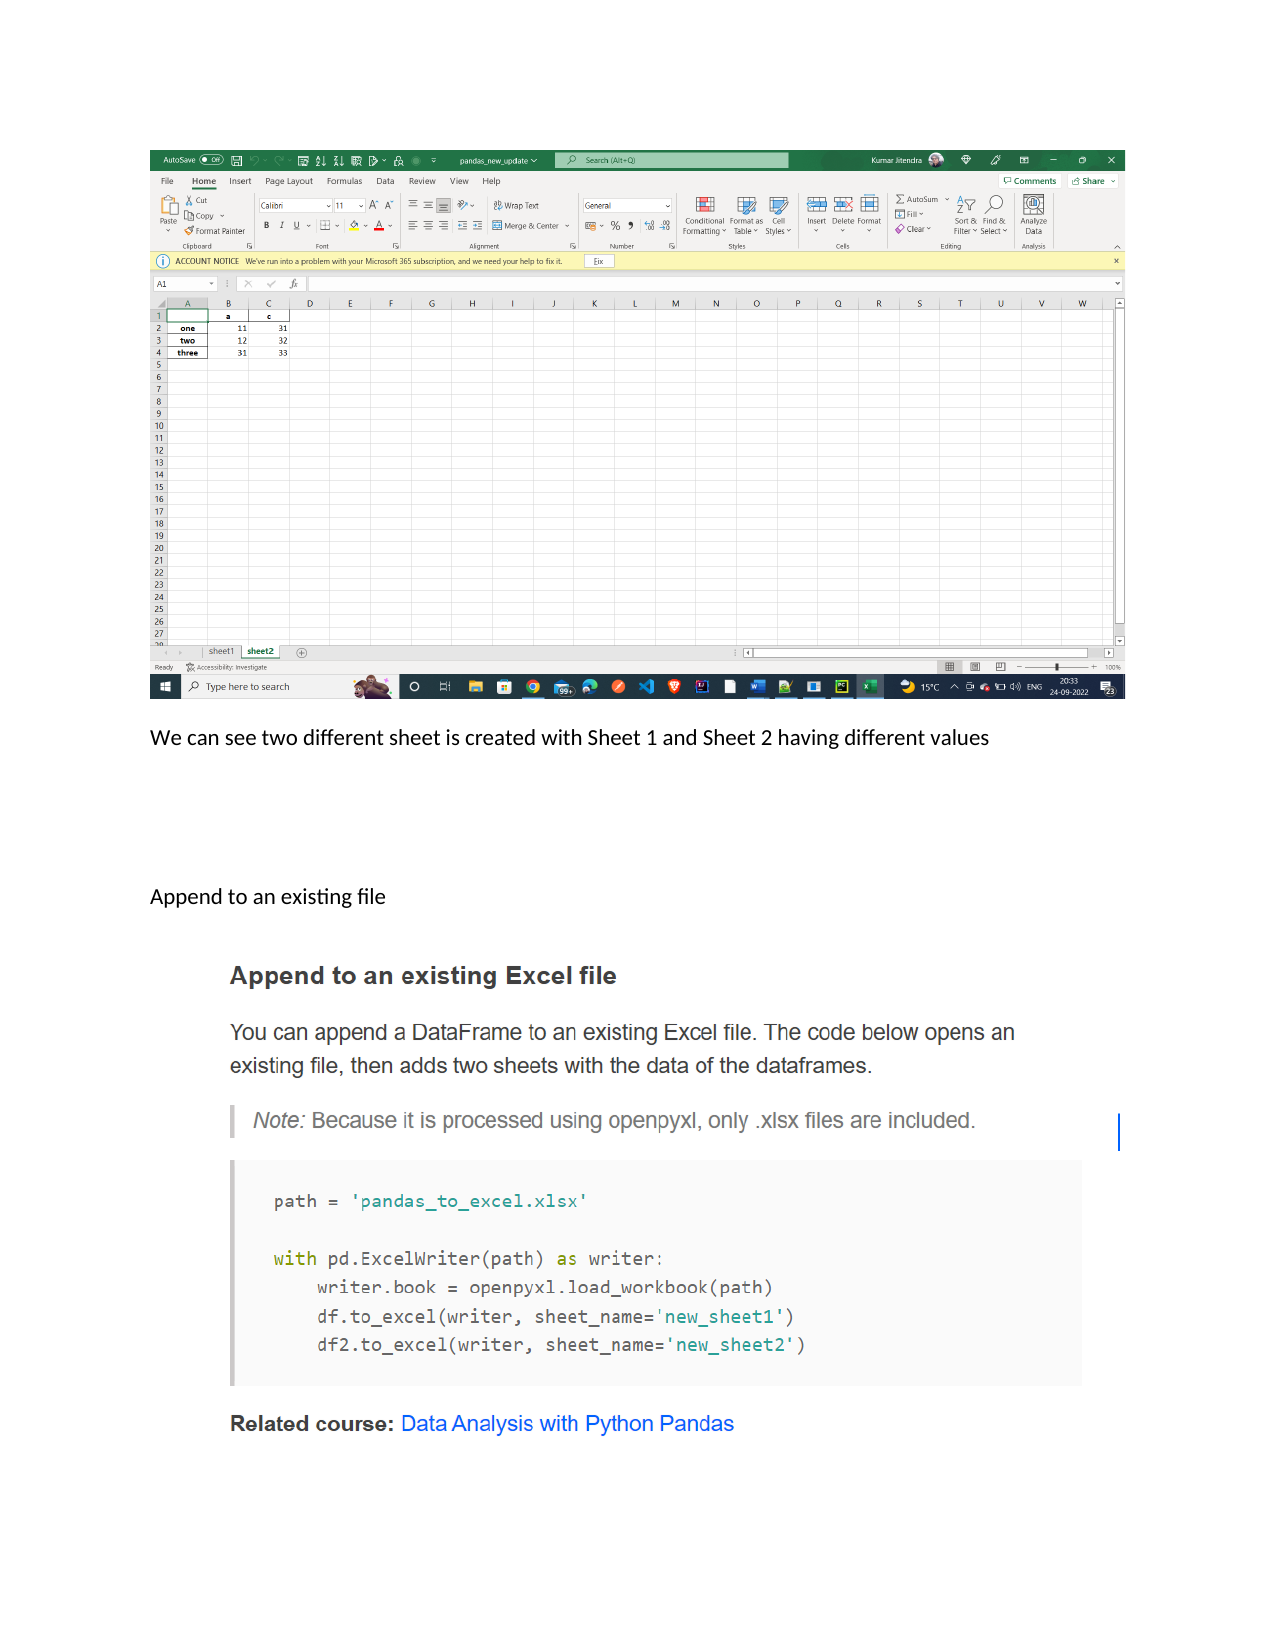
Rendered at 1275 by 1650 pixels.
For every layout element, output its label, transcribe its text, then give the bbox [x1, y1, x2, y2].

text Append to an existing file [150, 882, 1125, 911]
picture [150, 150, 1125, 699]
text We can see two different sheet is created with Sheet 1 and Sheet 2 having different values [150, 723, 1125, 751]
